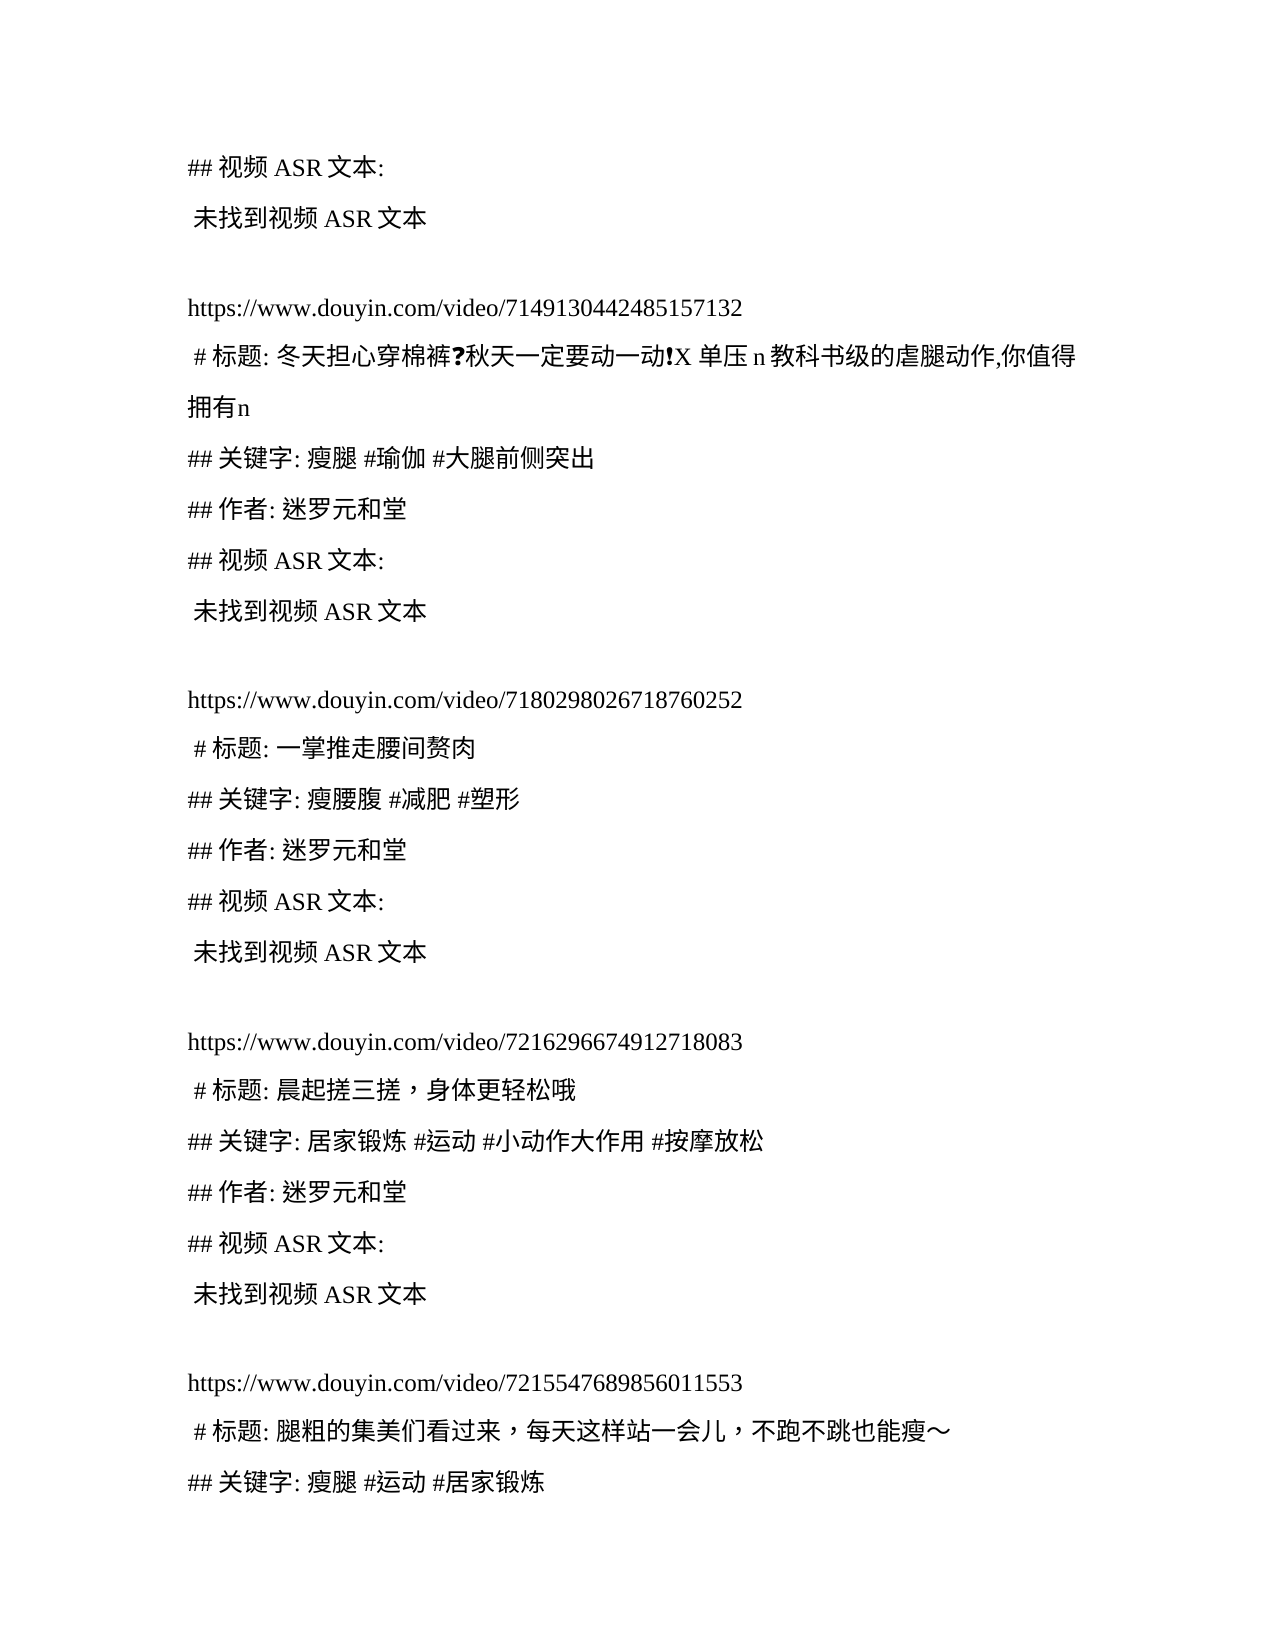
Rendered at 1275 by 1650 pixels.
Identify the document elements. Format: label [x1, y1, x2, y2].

text [187, 150, 1087, 1499]
